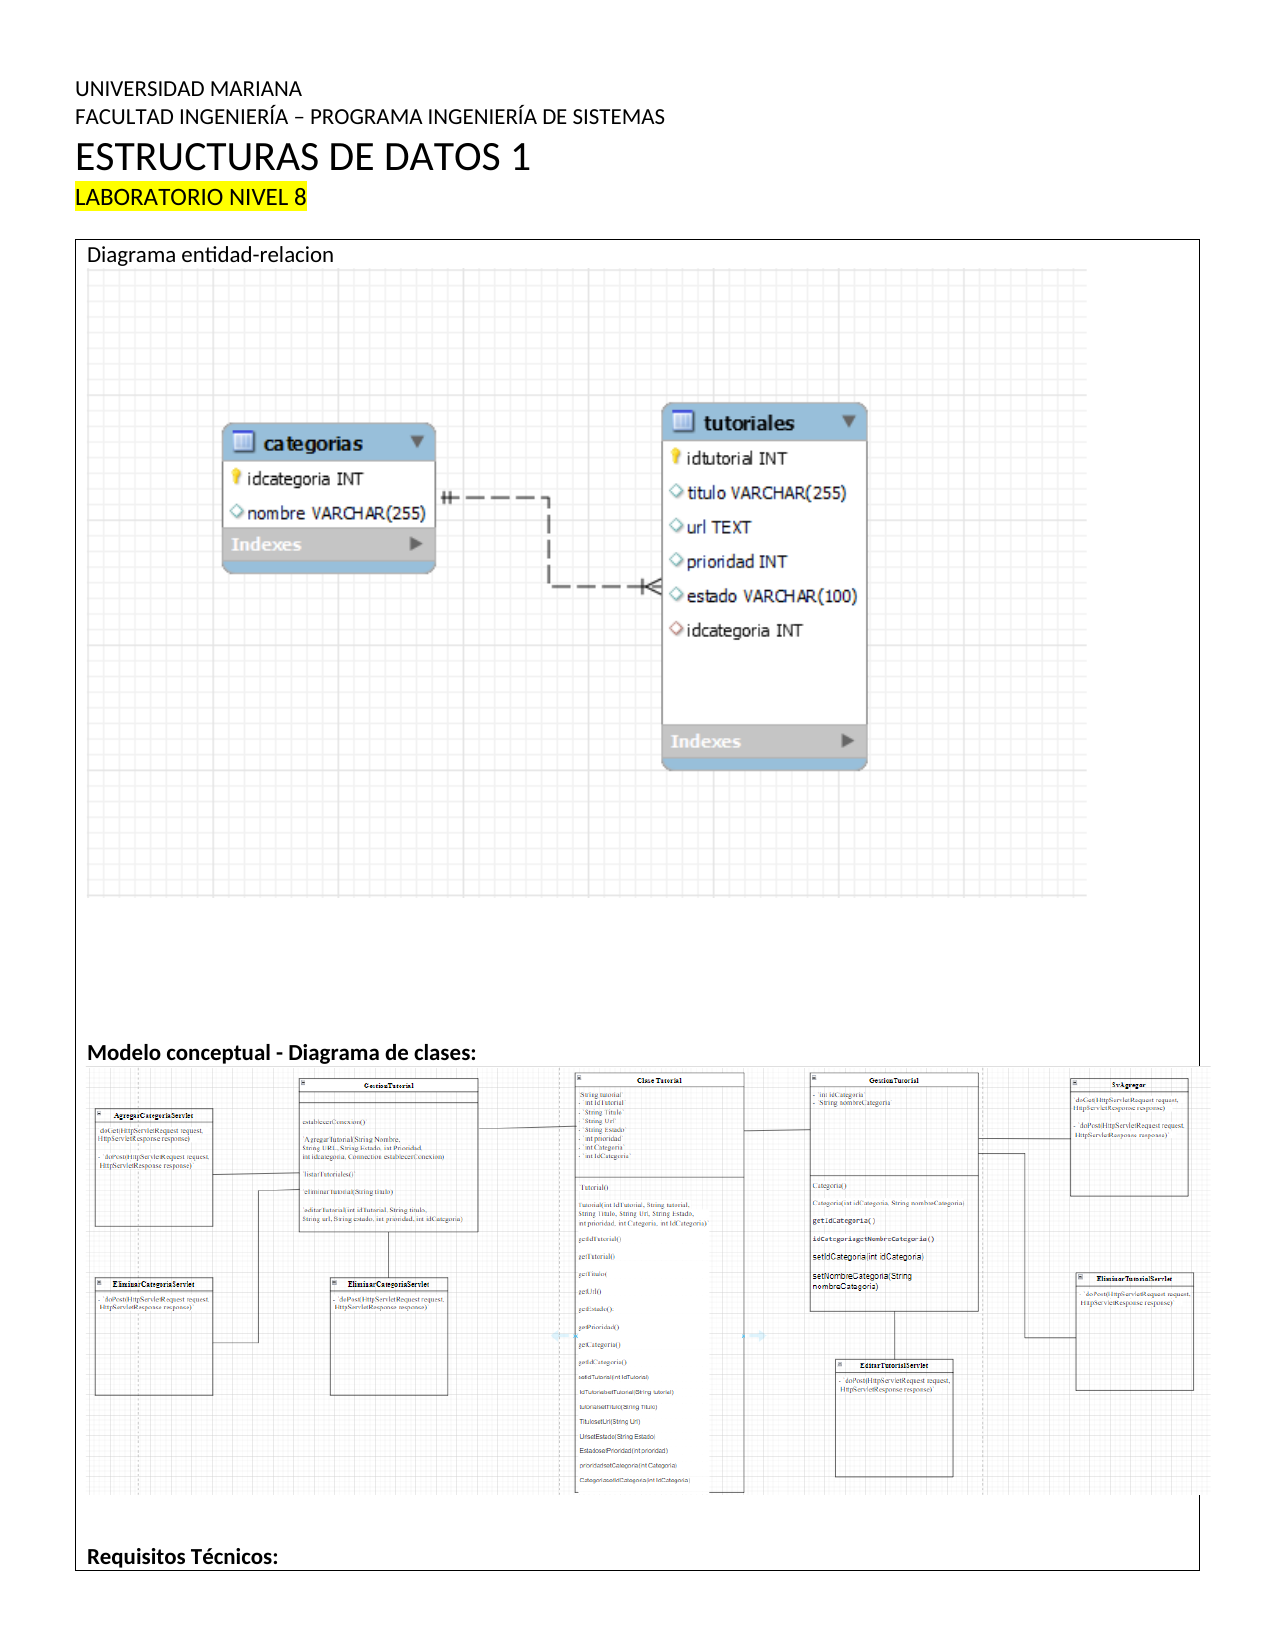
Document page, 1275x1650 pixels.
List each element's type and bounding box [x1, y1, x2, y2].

picture [85, 1066, 1211, 1495]
picture [86, 268, 1087, 898]
table_cell [76, 240, 1199, 1570]
